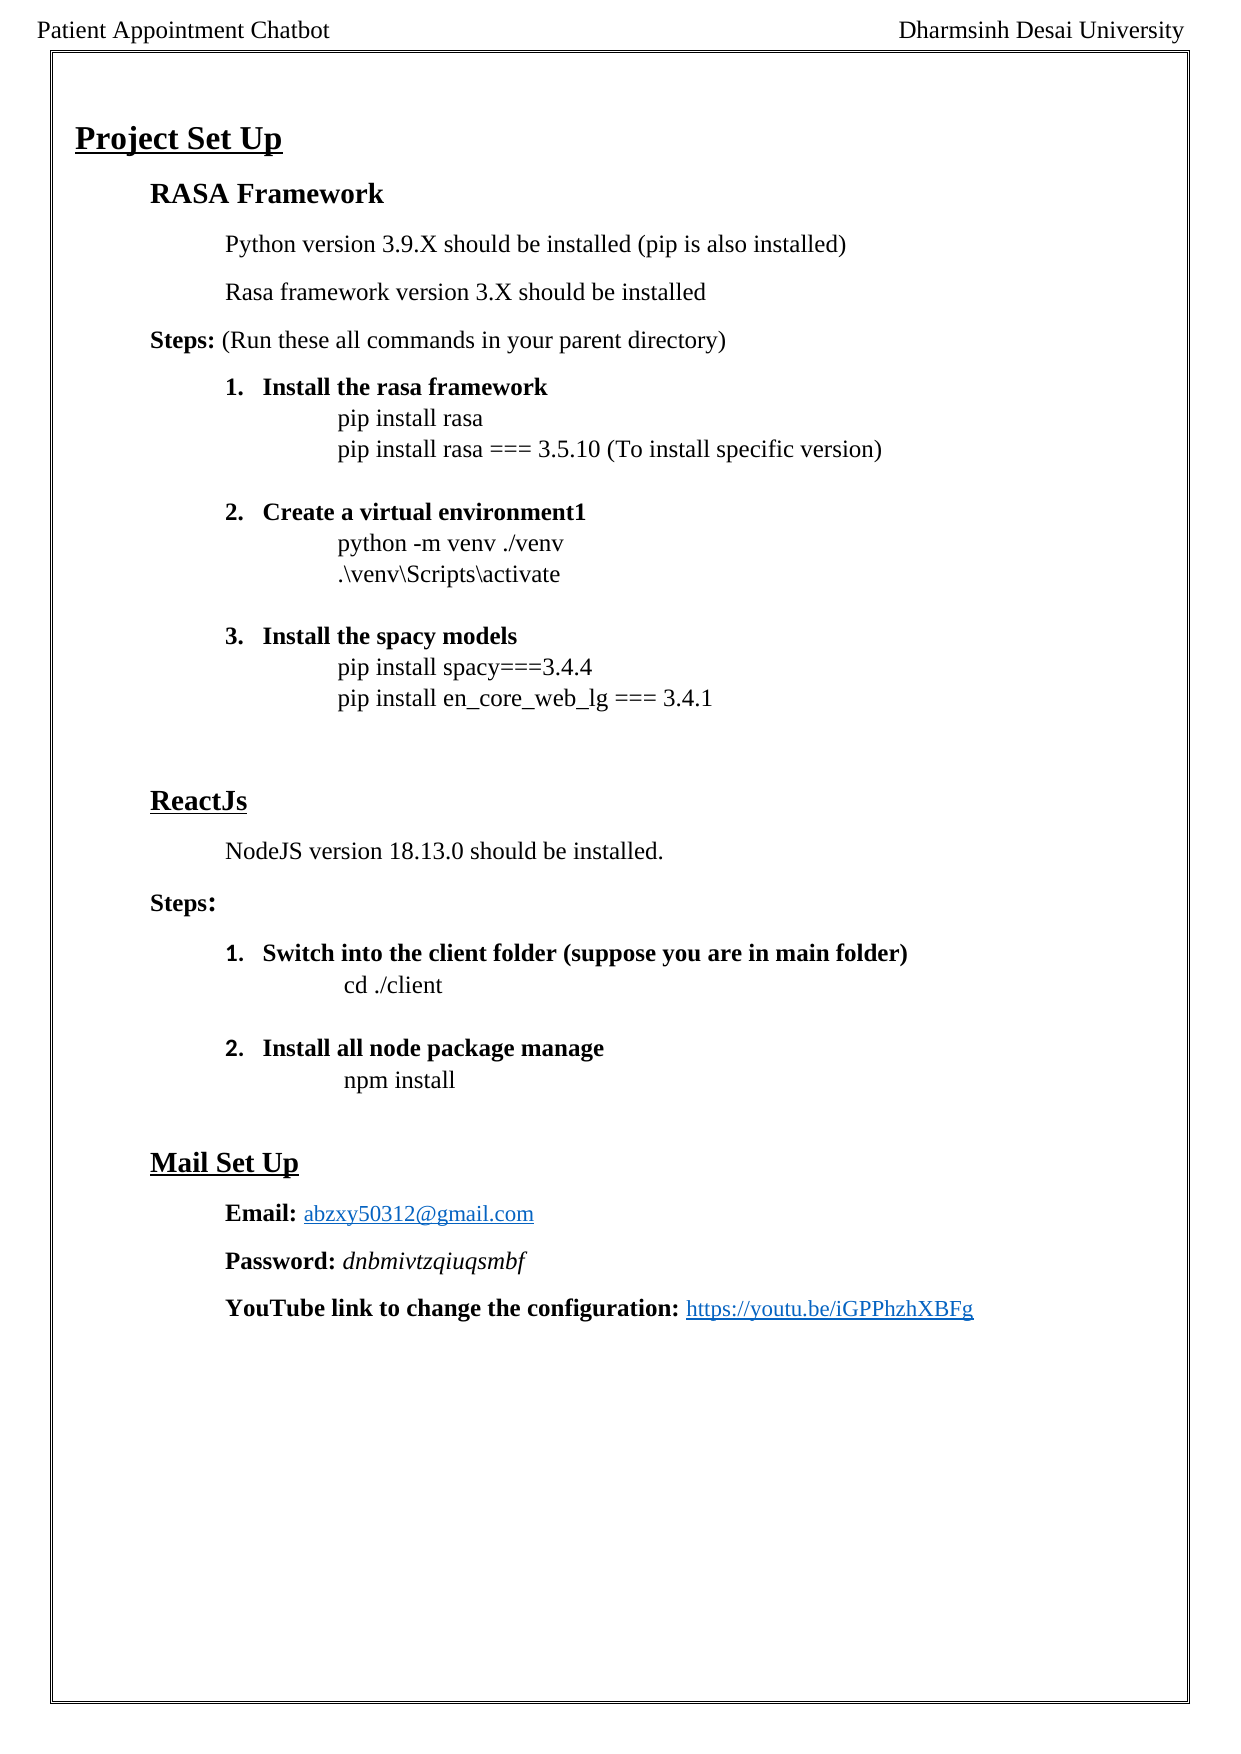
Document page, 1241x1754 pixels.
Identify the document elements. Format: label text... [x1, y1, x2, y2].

list pip install en_core_web_lg === 3.4.1 [337, 683, 1165, 712]
list .\venv\Scripts\activate [337, 559, 1165, 587]
list pip install rasa === 3.5.10 (To install specific version) [337, 434, 1165, 463]
list Install all node package manage [225, 1032, 1165, 1062]
text ReactJs [75, 783, 1165, 817]
list pip install spacy===3.4.4 [337, 652, 1165, 681]
text Rasa framework version 3.X should be installed [150, 277, 1165, 306]
text Password: dnbmivtzqiuqsmbf [225, 1246, 1165, 1274]
list Create a virtual environment1 [225, 497, 1165, 525]
text Python version 3.9.X should be installed (pip is also installed) [150, 229, 1165, 258]
text YouTube link to change the configuration: https://youtu.be/iGPPhzhXBFg [225, 1293, 1165, 1322]
text NodeJS version 18.13.0 should be installed. [150, 836, 1165, 865]
list Switch into the client folder (suppose you are in main folder) [225, 937, 1165, 967]
list Install the spacy models [225, 621, 1165, 649]
text Project Set Up [75, 118, 1165, 157]
text Steps: [75, 884, 1165, 917]
text Mail Set Up [75, 1145, 1165, 1179]
list cd ./client [337, 970, 1165, 998]
text Steps: (Run these all commands in your parent directory) [75, 325, 1165, 353]
text Email: abzxy50312@gmail.com [225, 1198, 1165, 1227]
text RASA Framework [75, 177, 1165, 210]
list npm install [337, 1065, 1165, 1093]
list pip install rasa [300, 403, 1165, 432]
list python -m venv ./venv [337, 528, 1165, 556]
list Install the rasa framework [225, 372, 1165, 401]
